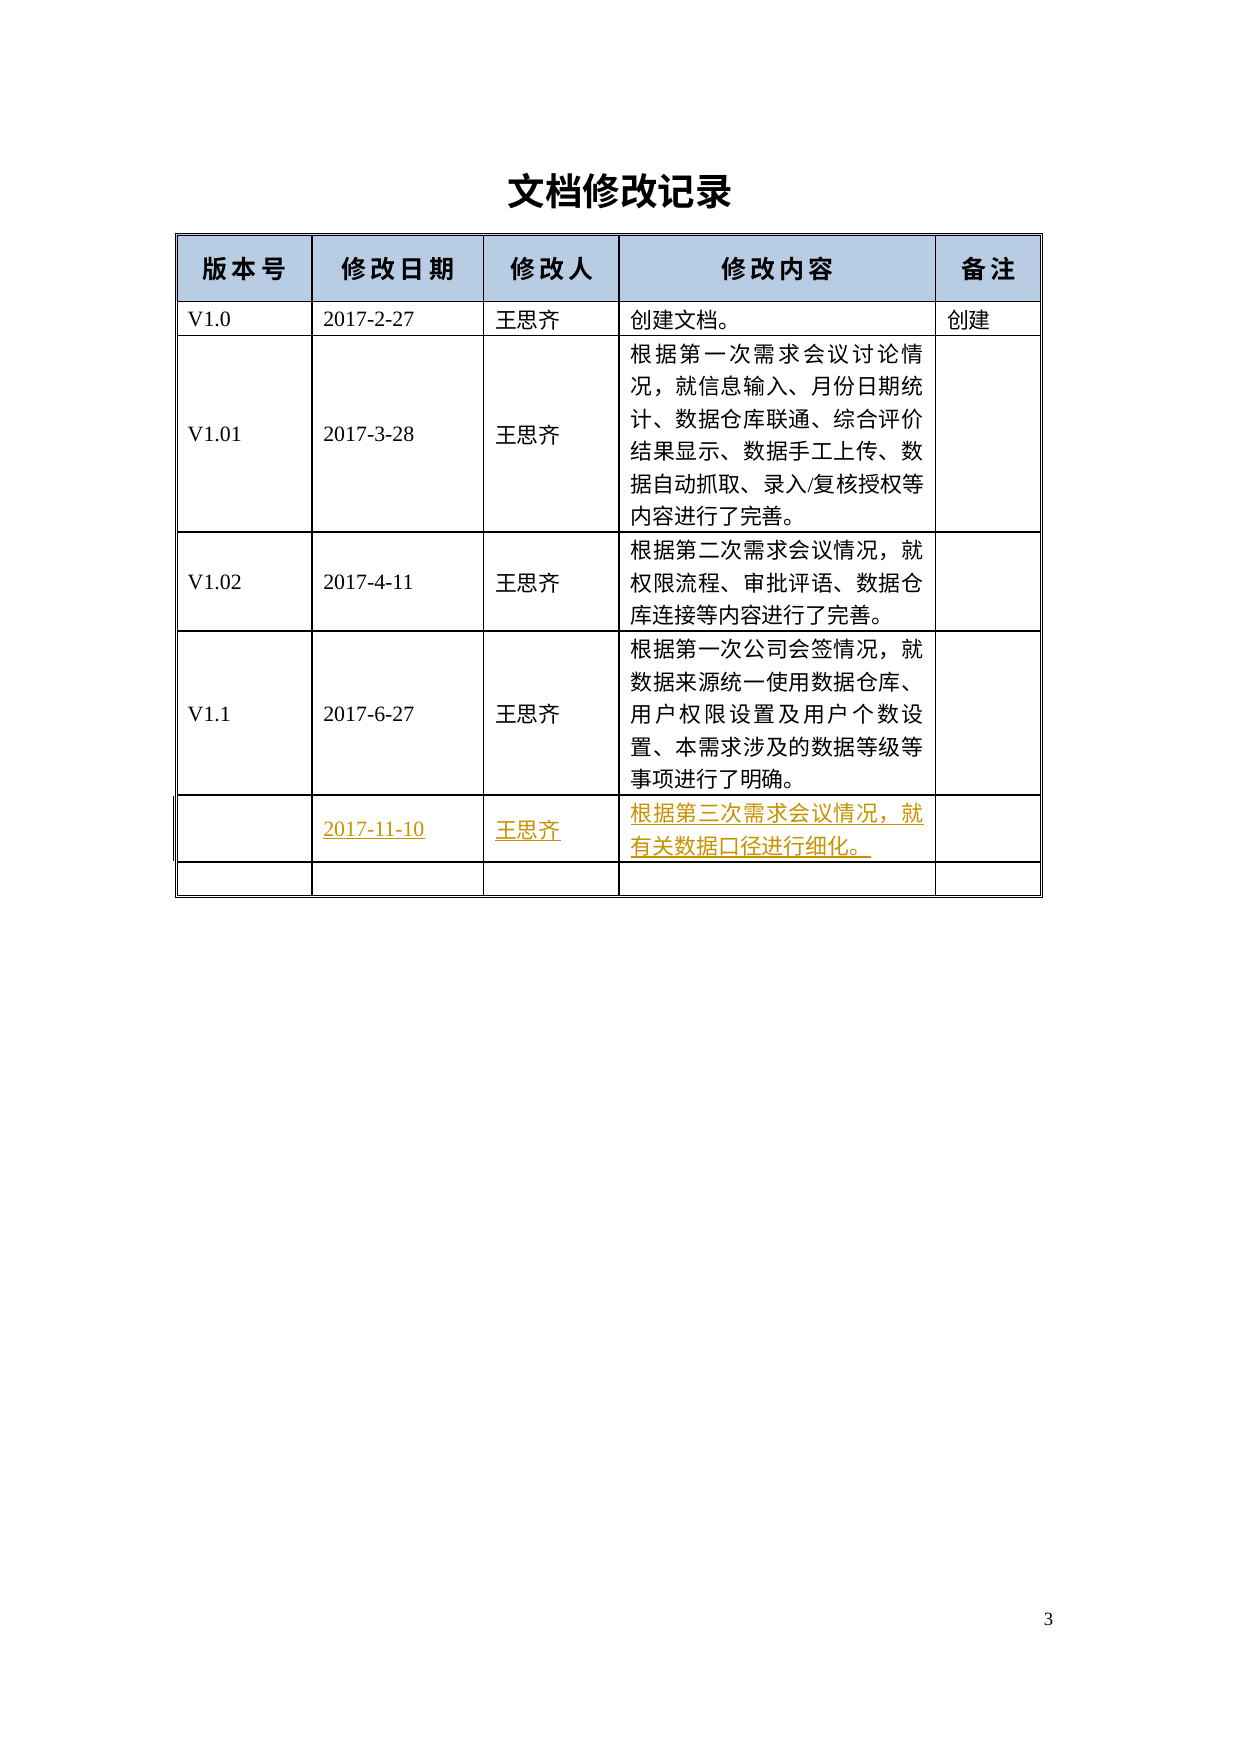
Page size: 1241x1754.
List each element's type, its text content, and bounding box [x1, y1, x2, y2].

table_header 修改内容 [620, 236, 935, 301]
table_cell [936, 796, 1040, 861]
table_cell [484, 863, 618, 895]
table_cell [178, 796, 311, 861]
table_cell [936, 336, 1040, 531]
table_cell [313, 796, 483, 861]
table_header 备注 [936, 236, 1040, 301]
table_cell 创建 [936, 302, 1040, 335]
table_cell 根据第一次需求会议讨论情况，就信息输入、月份日期统计、数据仓库联通、综合评价结果显示、数据手工上传、数据自动抓取、录入/复核授权等内容进行了完善。 [620, 336, 935, 531]
table_cell 创建文档。 [620, 302, 935, 335]
table_cell 根据第一次公司会签情况，就数据来源统一使用数据仓库、用户权限设置及用户个数设置、本需求涉及的数据等级等事项进行了明确。 [620, 632, 935, 794]
table_cell V1.1 [178, 632, 311, 794]
table_cell 根据第二次需求会议情况，就权限流程、审批评语、数据仓库连接等内容进行了完善。 [620, 533, 935, 630]
table_cell [936, 632, 1040, 794]
table_header 修改人 [484, 236, 618, 301]
table_cell 2017-3-28 [313, 336, 483, 531]
table_cell [936, 533, 1040, 630]
table_cell V1.0 [178, 302, 311, 335]
table_cell [936, 863, 1040, 895]
table_cell [620, 863, 935, 895]
table_header 修改日期 [313, 236, 483, 301]
table_cell [620, 796, 935, 861]
table_cell [313, 863, 483, 895]
text 文档修改记录 [187, 162, 1053, 216]
table_cell 王思齐 [484, 336, 618, 531]
table_cell 2017-6-27 [313, 632, 483, 794]
table_cell [484, 796, 618, 861]
table_cell V1.02 [178, 533, 311, 630]
table_header 版本号 [178, 236, 311, 301]
table_cell 2017-4-11 [313, 533, 483, 630]
table_cell 王思齐 [484, 302, 618, 335]
table_cell 王思齐 [484, 533, 618, 630]
table_cell V1.01 [178, 336, 311, 531]
table_cell [178, 863, 311, 895]
table_cell 王思齐 [484, 632, 618, 794]
table_cell 2017-2-27 [313, 302, 483, 335]
